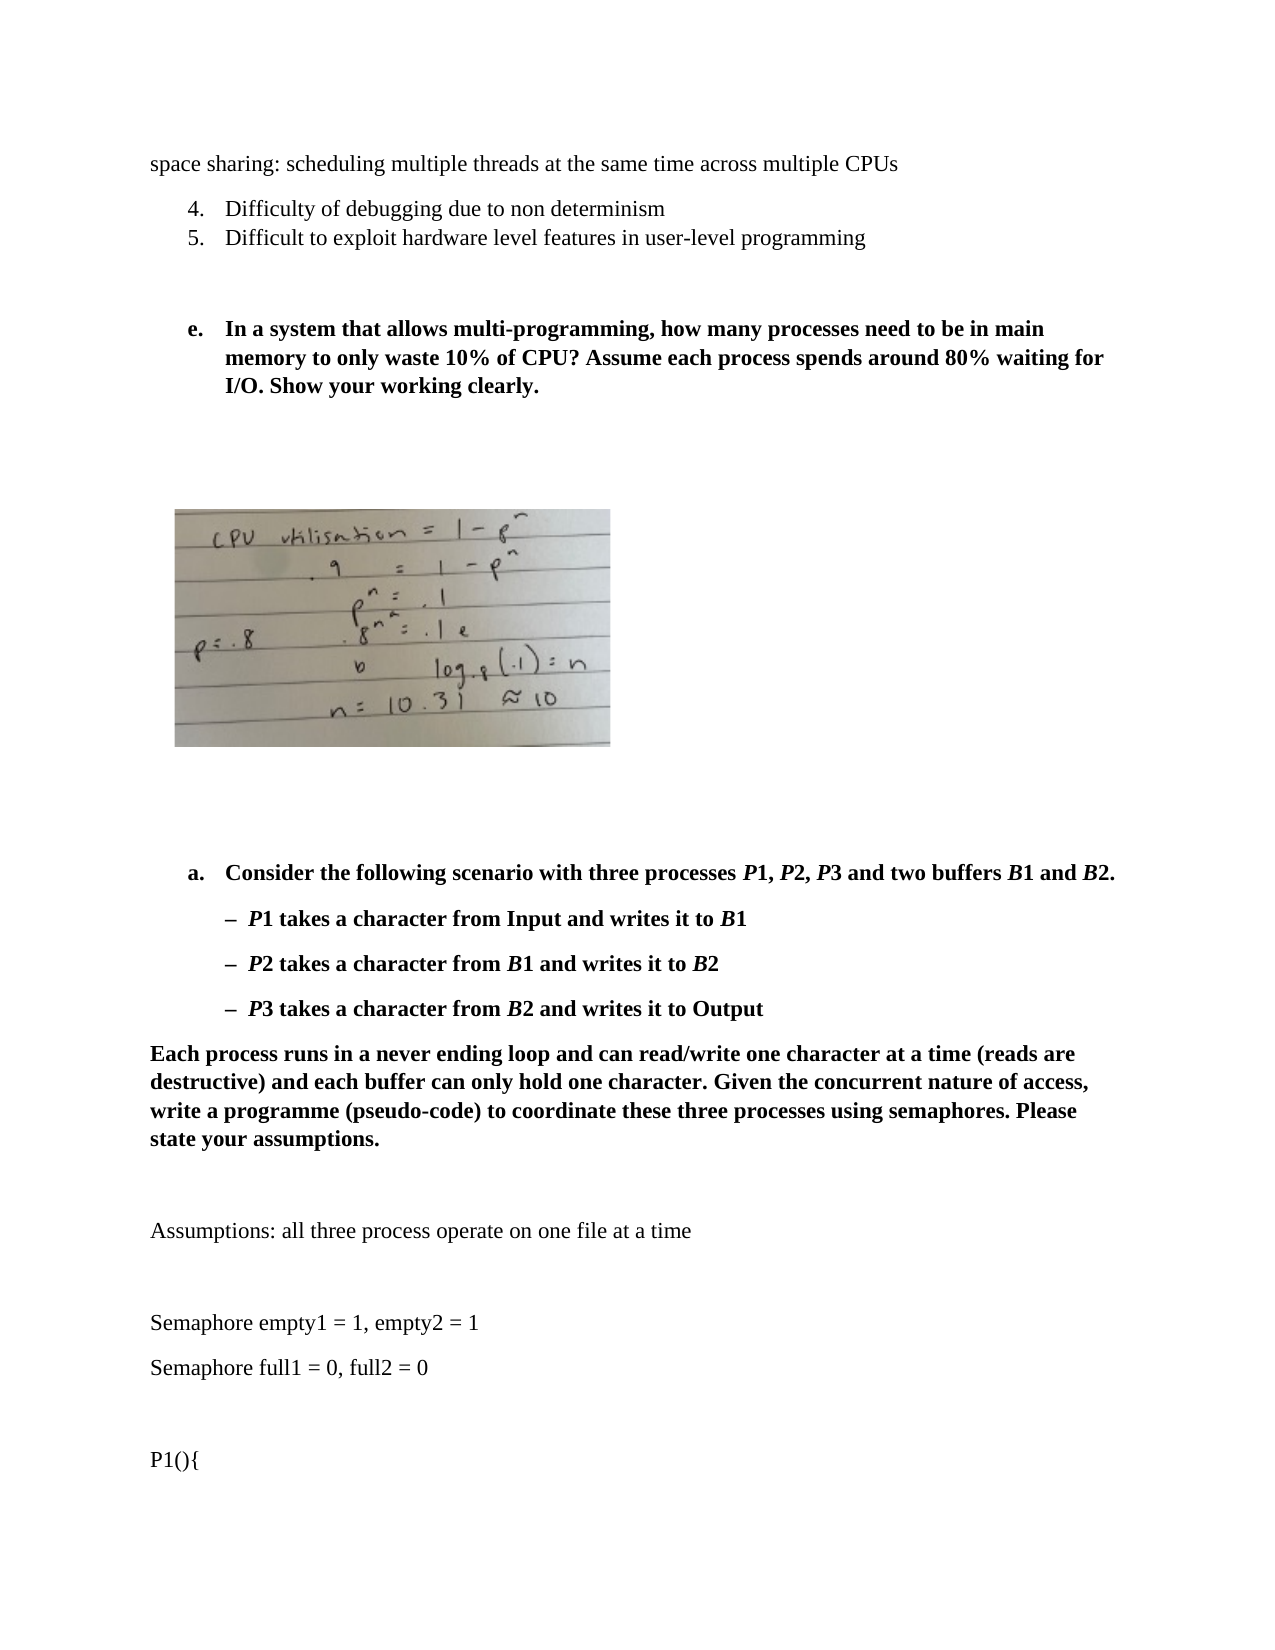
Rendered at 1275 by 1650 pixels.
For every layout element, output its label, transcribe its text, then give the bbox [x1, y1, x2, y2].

list Difficult to exploit hardware level features in user-level programming [187, 223, 1125, 250]
text Semaphore full1 = 0, full2 = 0 [150, 1354, 1125, 1381]
list Difficulty of debugging due to non determinism [187, 195, 1125, 221]
text – P1 takes a character from Input and writes it to B1 [150, 904, 1125, 931]
text – P3 takes a character from B2 and writes it to Output [150, 995, 1125, 1021]
text – P2 takes a character from B1 and writes it to B2 [150, 950, 1125, 976]
list In a system that allows multi-programming, how many processes need to be in main memory to only waste 10% of CPU? Assume each process spends around 80% waiting for I/O. Show your working clearly. [187, 316, 1125, 399]
text space sharing: scheduling multiple threads at the same time across multiple CPUs [150, 150, 1125, 176]
text P1(){ [150, 1446, 1125, 1473]
text Semaphore empty1 = 1, empty2 = 1 [150, 1309, 1125, 1336]
text Assumptions: all three process operate on one file at a time [150, 1217, 1125, 1243]
text Each process runs in a never ending loop and can read/write one character at a time (reads are destructive) and each buffer can only hold one character. Given the concurrent nature of access, write a programme (pseudo-code) to coordinate these three processes using semaphores. Please state your assumptions. [150, 1040, 1125, 1152]
list Consider the following scenario with three processes P1, P2, P3 and two buffers B1 and B2. [187, 859, 1125, 886]
